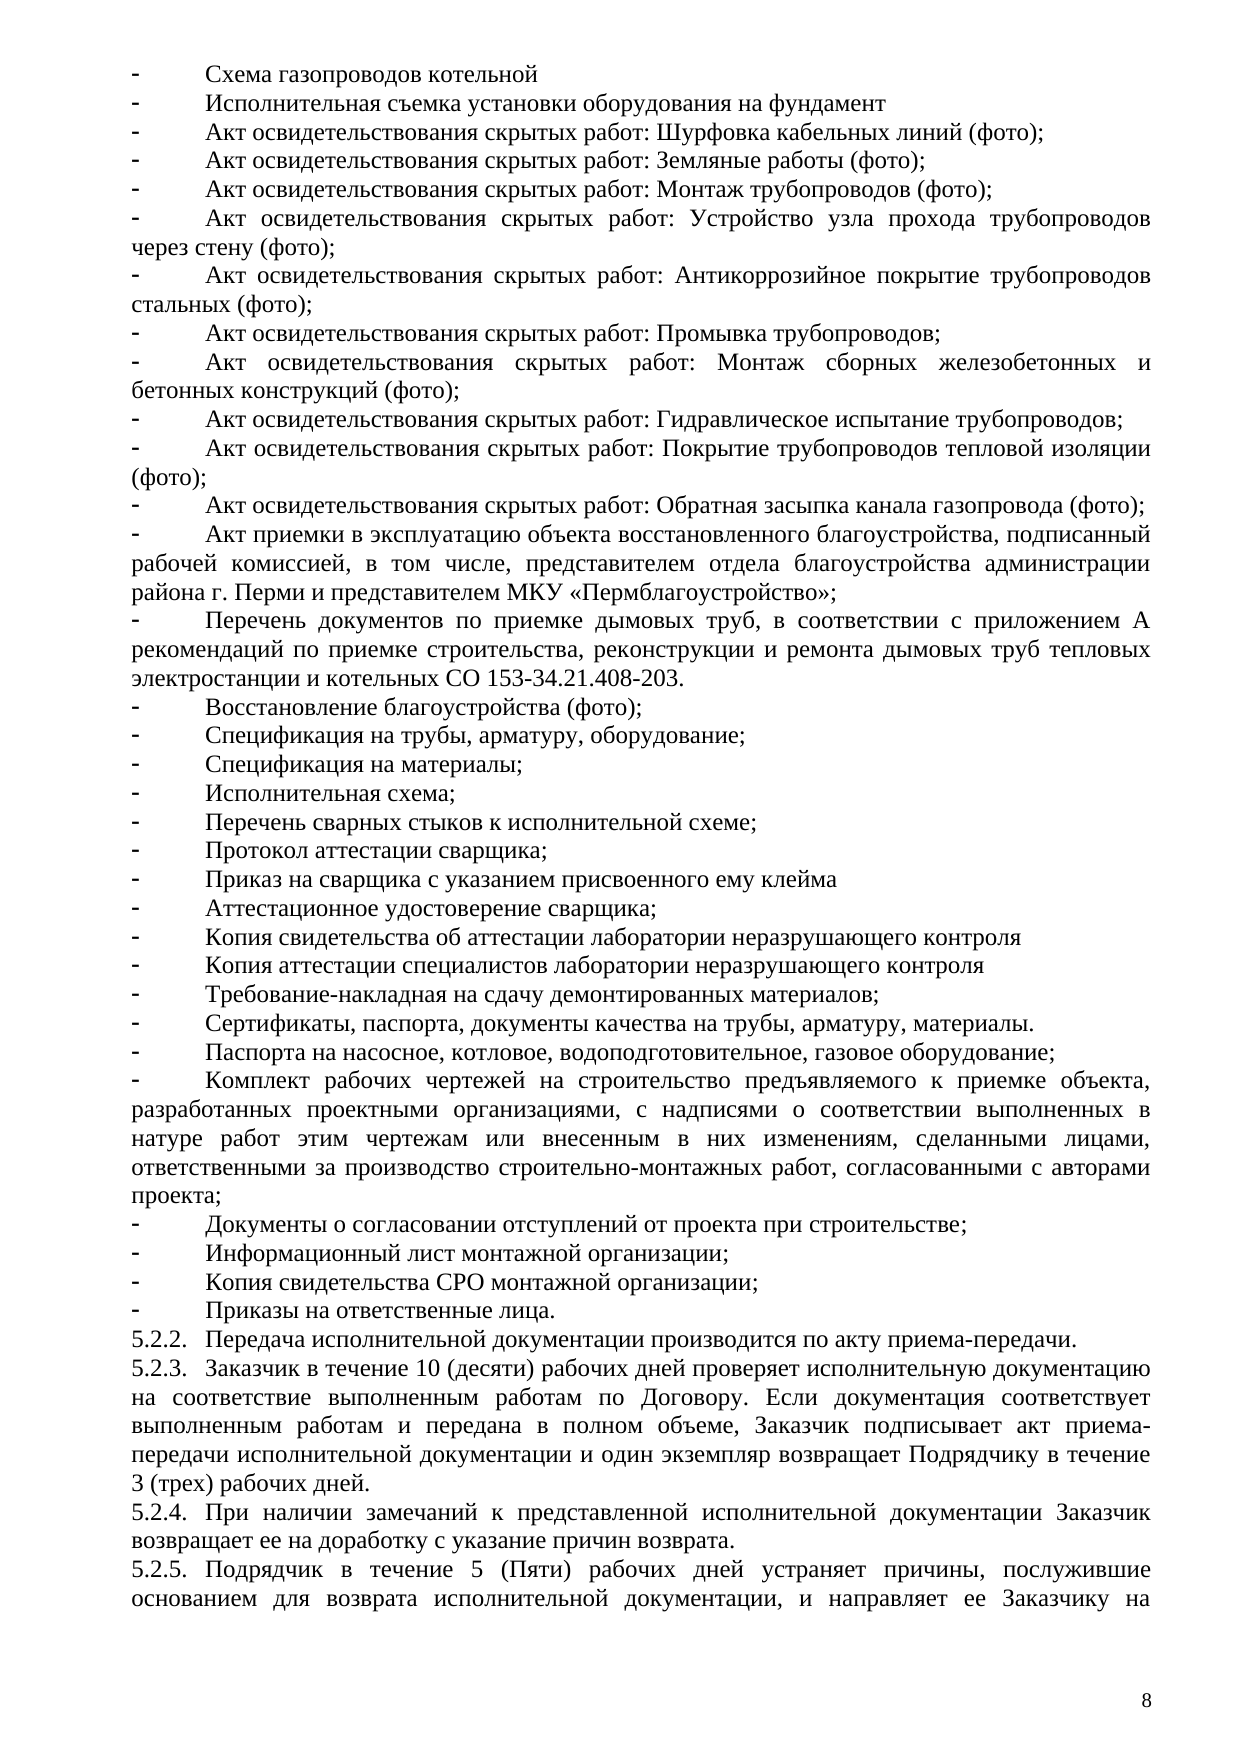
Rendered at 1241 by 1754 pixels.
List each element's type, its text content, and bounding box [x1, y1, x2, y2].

list Акт освидетельствования скрытых работ: Шурфовка кабельных линий (фото); [131, 117, 1152, 145]
list Акт освидетельствования скрытых работ: Гидравлическое испытание трубопроводов; [131, 404, 1152, 433]
list Акт освидетельствования скрытых работ: Промывка трубопроводов; [131, 318, 1152, 347]
list Копия свидетельства об аттестации лаборатории неразрушающего контроля [131, 922, 1152, 950]
list Аттестационное удостоверение сварщика; [131, 893, 1152, 922]
list Акт приемки в эксплуатацию объекта восстановленного благоустройства, подписанный рабочей комиссией, в том числе, представителем отдела благоустройства администрации района г. Перми и представителем МКУ «Пермблагоустройство»; [131, 519, 1152, 605]
list Заказчик в течение 10 (десяти) рабочих дней проверяет исполнительную документацию на соответствие выполненным работам по Договору. Если документация соответствует выполненным работам и передана в полном объеме, Заказчик подписывает акт приема-передачи исполнительной документации и один экземпляр возвращает Подрядчику в течение 3 (трех) рабочих дней. [131, 1353, 1152, 1497]
list Восстановление благоустройства (фото); [131, 692, 1152, 720]
list Документы о согласовании отступлений от проекта при строительстве; [131, 1209, 1152, 1238]
list Копия свидетельства СРО монтажной организации; [131, 1267, 1152, 1295]
list Акт освидетельствования скрытых работ: Покрытие трубопроводов тепловой изоляции (фото); [131, 433, 1152, 490]
list Спецификация на трубы, арматуру, оборудование; [131, 720, 1152, 749]
list Акт освидетельствования скрытых работ: Обратная засыпка канала газопровода (фото); [131, 490, 1152, 519]
list При наличии замечаний к представленной исполнительной документации Заказчик возвращает ее на доработку с указание причин возврата. [131, 1497, 1152, 1554]
list Приказы на ответственные лица. [131, 1295, 1152, 1324]
list Требование-накладная на сдачу демонтированных материалов; [131, 979, 1152, 1008]
list Акт освидетельствования скрытых работ: Монтаж сборных железобетонных и бетонных конструкций (фото); [131, 347, 1152, 404]
list Паспорта на насосное, котловое, водоподготовительное, газовое оборудование; [131, 1037, 1152, 1065]
list Информационный лист монтажной организации; [131, 1238, 1152, 1267]
list Приказ на сварщика с указанием присвоенного ему клейма [131, 864, 1152, 893]
list Сертификаты, паспорта, документы качества на трубы, арматуру, материалы. [131, 1008, 1152, 1037]
list Акт освидетельствования скрытых работ: Монтаж трубопроводов (фото); [131, 174, 1152, 203]
list Исполнительная схема; [131, 778, 1152, 807]
list Перечень сварных стыков к исполнительной схеме; [131, 807, 1152, 835]
list Протокол аттестации сварщика; [131, 835, 1152, 864]
list Акт освидетельствования скрытых работ: Антикоррозийное покрытие трубопроводов стальных (фото); [131, 260, 1152, 318]
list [131, 1554, 1152, 1612]
list Акт освидетельствования скрытых работ: Земляные работы (фото); [131, 145, 1152, 174]
list Схема газопроводов котельной [131, 59, 1152, 88]
list Копия аттестации специалистов лаборатории неразрушающего контроля [131, 950, 1152, 979]
list Передача исполнительной документации производится по акту приема-передачи. [131, 1324, 1152, 1353]
list Спецификация на материалы; [131, 749, 1152, 778]
list Акт освидетельствования скрытых работ: Устройство узла прохода трубопроводов через стену (фото); [131, 203, 1152, 260]
list Исполнительная съемка установки оборудования на фундамент [131, 88, 1152, 117]
list Перечень документов по приемке дымовых труб, в соответствии с приложением А рекомендаций по приемке строительства, реконструкции и ремонта дымовых труб тепловых электростанции и котельных СО 153-34.21.408-203. [131, 605, 1152, 692]
list Комплект рабочих чертежей на строительство предъявляемого к приемке объекта, разработанных проектными организациями, с надписями о соответствии выполненных в натуре работ этим чертежам или внесенным в них изменениям, сделанными лицами, ответственными за производство строительно-монтажных работ, согласованными с авторами проекта; [131, 1065, 1152, 1209]
